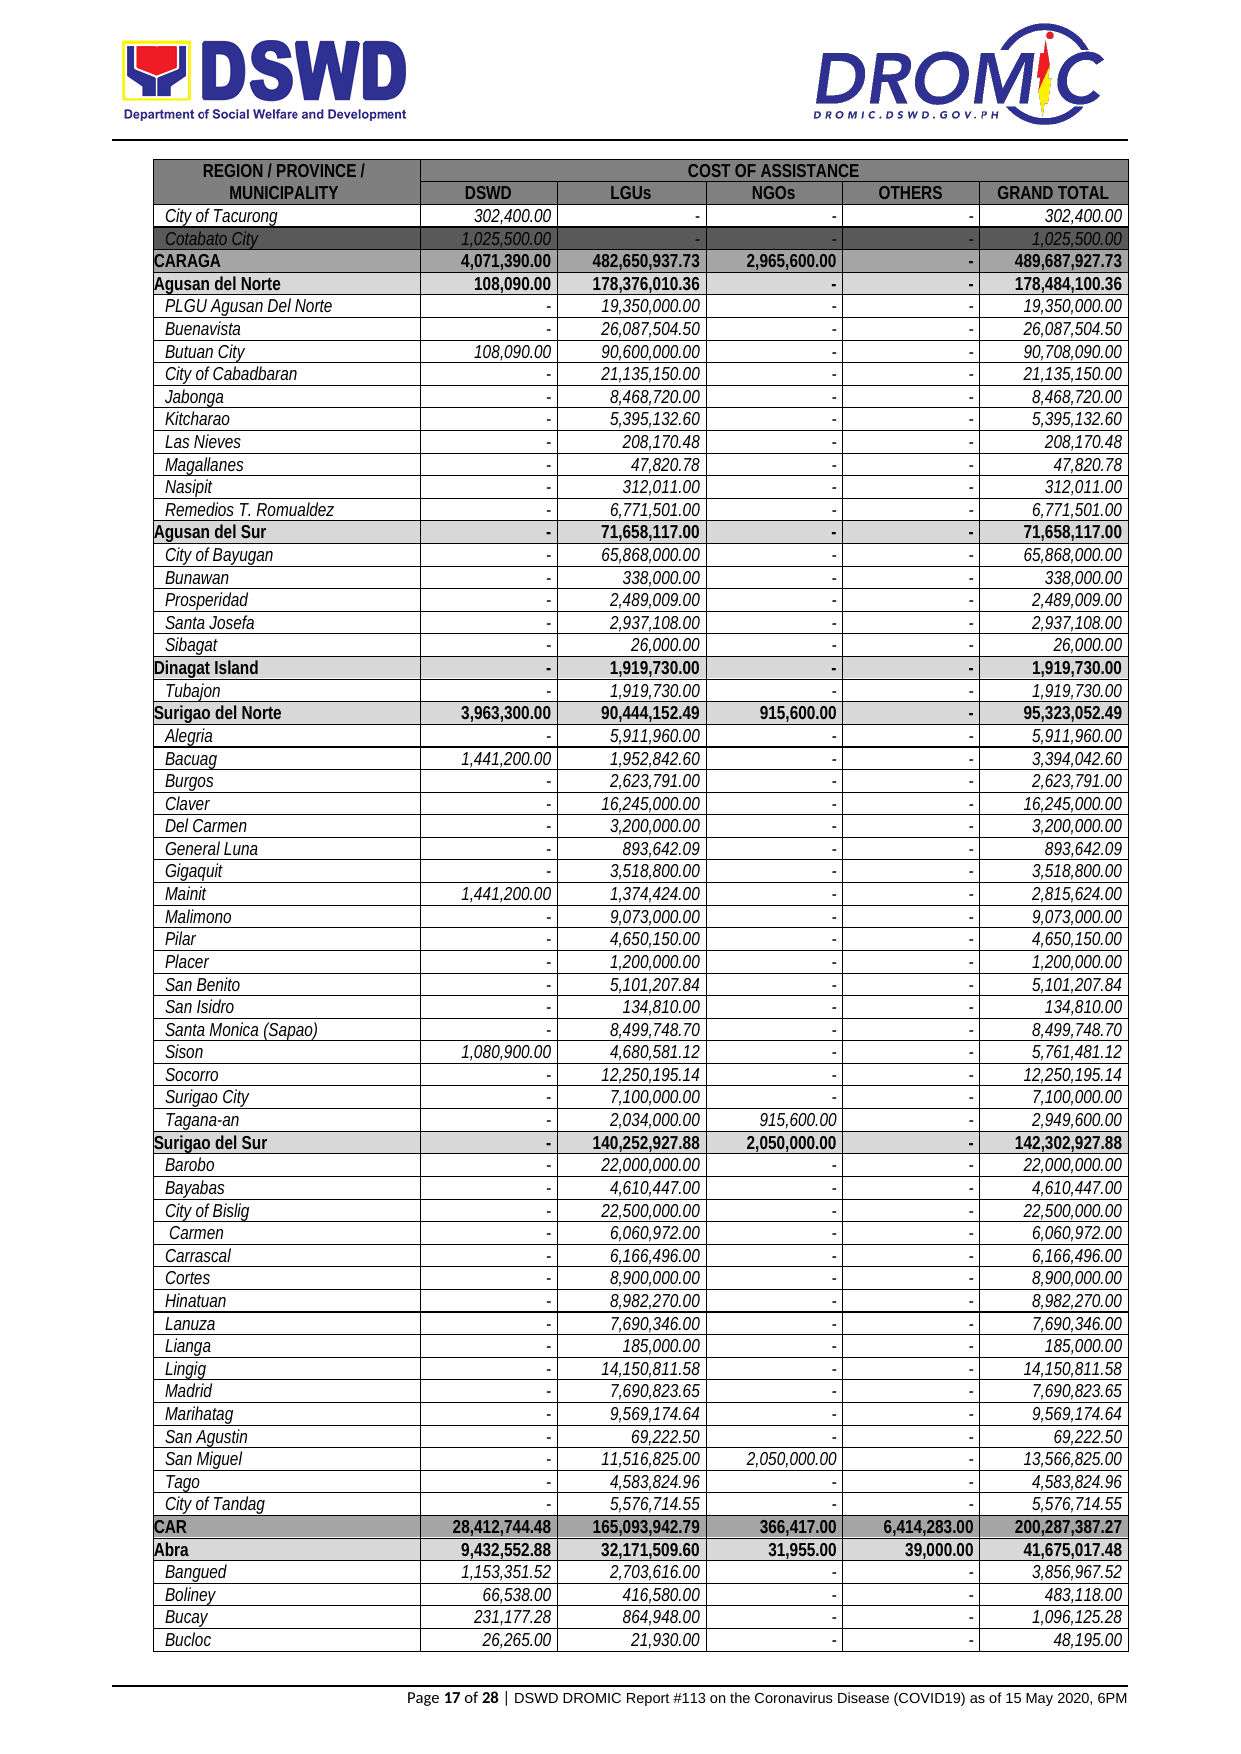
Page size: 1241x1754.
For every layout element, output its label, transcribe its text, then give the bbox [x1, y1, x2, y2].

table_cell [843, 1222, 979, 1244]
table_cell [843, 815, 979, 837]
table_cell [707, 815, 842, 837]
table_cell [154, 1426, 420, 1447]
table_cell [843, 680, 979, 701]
picture [781, 23, 1133, 125]
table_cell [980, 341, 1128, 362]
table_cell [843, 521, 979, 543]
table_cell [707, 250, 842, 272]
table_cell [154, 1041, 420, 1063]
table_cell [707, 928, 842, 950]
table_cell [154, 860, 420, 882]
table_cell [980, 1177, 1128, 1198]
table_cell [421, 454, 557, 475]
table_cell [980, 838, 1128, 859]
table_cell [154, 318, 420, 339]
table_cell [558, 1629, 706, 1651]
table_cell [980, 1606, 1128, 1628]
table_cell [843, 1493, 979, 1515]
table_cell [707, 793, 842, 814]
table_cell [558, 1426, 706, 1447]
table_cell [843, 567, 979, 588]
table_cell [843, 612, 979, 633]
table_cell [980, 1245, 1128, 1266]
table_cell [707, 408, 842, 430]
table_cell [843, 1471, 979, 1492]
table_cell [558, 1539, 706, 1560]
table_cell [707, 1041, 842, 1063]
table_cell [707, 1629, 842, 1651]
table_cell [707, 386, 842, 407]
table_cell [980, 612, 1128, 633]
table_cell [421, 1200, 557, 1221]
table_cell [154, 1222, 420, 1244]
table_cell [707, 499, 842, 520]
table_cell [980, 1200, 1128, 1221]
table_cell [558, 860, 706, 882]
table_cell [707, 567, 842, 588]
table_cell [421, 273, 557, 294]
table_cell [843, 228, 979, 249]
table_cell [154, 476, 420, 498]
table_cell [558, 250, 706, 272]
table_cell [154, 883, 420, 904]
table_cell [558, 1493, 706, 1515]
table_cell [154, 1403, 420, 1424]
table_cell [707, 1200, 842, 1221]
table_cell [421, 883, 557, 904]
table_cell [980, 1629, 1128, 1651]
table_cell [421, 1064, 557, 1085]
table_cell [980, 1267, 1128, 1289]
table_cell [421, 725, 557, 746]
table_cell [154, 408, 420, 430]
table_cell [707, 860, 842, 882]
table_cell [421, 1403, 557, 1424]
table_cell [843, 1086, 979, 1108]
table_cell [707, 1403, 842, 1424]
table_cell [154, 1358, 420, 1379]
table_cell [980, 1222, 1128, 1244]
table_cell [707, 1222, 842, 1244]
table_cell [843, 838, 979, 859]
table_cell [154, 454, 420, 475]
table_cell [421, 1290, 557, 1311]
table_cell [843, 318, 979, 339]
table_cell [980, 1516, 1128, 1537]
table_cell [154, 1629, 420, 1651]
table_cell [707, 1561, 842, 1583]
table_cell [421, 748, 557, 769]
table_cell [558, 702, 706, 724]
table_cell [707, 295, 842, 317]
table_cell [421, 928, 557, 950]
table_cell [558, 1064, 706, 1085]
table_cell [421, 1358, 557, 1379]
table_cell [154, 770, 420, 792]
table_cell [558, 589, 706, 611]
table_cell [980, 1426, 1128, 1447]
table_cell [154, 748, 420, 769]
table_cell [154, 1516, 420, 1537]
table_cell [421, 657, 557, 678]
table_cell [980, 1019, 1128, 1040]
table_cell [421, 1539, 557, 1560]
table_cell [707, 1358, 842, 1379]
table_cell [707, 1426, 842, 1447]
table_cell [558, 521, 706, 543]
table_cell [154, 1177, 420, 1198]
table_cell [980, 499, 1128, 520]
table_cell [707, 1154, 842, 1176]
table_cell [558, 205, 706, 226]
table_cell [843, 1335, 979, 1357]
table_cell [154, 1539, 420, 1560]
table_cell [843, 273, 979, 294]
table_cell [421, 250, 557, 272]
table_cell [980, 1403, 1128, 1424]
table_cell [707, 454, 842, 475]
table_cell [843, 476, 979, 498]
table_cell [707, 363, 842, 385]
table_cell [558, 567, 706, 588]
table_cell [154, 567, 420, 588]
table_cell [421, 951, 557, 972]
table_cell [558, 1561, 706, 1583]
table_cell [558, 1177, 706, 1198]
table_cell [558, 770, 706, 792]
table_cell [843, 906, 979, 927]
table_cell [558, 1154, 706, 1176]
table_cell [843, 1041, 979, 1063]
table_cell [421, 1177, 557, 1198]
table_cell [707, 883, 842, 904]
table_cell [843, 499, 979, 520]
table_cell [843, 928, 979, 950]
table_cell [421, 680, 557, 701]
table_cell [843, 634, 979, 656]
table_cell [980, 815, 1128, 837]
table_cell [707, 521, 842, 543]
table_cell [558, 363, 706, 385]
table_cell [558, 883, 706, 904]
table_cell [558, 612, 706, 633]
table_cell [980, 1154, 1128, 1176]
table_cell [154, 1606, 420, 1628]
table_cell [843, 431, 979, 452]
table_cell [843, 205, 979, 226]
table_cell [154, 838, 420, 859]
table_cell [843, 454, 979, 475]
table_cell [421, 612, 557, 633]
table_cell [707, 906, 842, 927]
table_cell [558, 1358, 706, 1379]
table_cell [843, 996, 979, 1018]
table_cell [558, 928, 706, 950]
picture [112, 37, 417, 125]
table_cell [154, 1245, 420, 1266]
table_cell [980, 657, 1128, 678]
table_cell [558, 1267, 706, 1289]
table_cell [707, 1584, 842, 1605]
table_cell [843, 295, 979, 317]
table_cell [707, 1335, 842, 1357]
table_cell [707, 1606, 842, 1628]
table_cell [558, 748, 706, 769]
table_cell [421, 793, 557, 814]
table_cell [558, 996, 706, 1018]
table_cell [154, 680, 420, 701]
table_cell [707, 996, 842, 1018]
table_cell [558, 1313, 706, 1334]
table_cell NGOs [707, 182, 842, 204]
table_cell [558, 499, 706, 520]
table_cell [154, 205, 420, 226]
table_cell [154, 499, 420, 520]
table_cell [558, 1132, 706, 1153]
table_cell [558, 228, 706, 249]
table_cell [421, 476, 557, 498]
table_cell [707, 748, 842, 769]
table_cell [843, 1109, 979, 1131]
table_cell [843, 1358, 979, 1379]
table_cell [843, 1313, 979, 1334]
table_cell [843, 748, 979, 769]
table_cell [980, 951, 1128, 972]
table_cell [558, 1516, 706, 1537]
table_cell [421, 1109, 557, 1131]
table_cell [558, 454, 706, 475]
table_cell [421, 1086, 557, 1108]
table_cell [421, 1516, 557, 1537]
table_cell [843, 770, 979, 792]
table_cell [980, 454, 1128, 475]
table_cell GRAND TOTAL [980, 182, 1128, 204]
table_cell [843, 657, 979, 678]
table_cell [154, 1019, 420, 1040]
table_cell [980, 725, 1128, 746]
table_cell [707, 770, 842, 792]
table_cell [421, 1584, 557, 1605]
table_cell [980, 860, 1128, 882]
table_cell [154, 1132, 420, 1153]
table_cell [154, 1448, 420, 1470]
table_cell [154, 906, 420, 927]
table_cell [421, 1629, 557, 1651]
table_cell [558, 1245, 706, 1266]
table_header REGION / PROVINCE / MUNICIPALITY [154, 160, 420, 204]
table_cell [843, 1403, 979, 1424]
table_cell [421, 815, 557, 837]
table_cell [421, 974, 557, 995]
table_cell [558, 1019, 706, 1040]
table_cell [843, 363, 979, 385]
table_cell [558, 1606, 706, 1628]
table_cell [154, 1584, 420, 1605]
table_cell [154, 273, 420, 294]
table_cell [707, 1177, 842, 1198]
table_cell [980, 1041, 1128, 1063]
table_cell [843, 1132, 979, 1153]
table_header COST OF ASSISTANCE [421, 160, 1128, 181]
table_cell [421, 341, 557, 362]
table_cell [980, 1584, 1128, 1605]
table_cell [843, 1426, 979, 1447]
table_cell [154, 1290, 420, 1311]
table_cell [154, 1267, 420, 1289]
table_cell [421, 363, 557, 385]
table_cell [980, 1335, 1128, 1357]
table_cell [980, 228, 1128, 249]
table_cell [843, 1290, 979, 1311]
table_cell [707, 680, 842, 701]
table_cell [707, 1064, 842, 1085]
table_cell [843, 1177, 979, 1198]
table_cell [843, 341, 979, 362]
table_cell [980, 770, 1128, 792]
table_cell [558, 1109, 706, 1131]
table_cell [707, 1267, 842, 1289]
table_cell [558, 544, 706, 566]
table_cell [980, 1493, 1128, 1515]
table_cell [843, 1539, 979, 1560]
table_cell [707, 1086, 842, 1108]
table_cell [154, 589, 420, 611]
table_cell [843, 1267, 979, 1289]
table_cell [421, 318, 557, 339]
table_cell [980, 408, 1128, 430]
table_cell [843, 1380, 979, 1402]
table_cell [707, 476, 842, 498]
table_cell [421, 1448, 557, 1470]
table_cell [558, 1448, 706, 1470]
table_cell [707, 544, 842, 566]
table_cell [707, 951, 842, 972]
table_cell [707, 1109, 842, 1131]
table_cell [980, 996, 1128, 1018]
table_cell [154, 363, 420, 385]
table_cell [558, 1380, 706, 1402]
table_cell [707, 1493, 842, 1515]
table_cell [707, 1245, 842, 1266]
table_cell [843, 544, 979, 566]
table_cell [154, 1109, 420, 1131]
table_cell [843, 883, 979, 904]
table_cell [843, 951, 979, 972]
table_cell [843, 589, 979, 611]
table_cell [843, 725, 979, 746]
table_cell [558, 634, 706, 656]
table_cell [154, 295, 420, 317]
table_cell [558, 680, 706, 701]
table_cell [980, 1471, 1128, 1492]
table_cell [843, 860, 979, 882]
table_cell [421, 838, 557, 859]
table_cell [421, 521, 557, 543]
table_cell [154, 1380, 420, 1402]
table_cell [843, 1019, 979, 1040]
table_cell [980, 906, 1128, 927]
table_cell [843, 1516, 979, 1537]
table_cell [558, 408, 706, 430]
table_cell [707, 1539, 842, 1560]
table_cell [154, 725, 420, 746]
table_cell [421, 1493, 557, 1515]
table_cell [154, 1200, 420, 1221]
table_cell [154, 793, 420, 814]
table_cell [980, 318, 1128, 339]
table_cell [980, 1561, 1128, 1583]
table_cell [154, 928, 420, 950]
table_cell LGUs [558, 182, 706, 204]
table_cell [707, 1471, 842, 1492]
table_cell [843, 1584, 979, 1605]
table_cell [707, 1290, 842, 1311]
table_cell OTHERS [843, 182, 979, 204]
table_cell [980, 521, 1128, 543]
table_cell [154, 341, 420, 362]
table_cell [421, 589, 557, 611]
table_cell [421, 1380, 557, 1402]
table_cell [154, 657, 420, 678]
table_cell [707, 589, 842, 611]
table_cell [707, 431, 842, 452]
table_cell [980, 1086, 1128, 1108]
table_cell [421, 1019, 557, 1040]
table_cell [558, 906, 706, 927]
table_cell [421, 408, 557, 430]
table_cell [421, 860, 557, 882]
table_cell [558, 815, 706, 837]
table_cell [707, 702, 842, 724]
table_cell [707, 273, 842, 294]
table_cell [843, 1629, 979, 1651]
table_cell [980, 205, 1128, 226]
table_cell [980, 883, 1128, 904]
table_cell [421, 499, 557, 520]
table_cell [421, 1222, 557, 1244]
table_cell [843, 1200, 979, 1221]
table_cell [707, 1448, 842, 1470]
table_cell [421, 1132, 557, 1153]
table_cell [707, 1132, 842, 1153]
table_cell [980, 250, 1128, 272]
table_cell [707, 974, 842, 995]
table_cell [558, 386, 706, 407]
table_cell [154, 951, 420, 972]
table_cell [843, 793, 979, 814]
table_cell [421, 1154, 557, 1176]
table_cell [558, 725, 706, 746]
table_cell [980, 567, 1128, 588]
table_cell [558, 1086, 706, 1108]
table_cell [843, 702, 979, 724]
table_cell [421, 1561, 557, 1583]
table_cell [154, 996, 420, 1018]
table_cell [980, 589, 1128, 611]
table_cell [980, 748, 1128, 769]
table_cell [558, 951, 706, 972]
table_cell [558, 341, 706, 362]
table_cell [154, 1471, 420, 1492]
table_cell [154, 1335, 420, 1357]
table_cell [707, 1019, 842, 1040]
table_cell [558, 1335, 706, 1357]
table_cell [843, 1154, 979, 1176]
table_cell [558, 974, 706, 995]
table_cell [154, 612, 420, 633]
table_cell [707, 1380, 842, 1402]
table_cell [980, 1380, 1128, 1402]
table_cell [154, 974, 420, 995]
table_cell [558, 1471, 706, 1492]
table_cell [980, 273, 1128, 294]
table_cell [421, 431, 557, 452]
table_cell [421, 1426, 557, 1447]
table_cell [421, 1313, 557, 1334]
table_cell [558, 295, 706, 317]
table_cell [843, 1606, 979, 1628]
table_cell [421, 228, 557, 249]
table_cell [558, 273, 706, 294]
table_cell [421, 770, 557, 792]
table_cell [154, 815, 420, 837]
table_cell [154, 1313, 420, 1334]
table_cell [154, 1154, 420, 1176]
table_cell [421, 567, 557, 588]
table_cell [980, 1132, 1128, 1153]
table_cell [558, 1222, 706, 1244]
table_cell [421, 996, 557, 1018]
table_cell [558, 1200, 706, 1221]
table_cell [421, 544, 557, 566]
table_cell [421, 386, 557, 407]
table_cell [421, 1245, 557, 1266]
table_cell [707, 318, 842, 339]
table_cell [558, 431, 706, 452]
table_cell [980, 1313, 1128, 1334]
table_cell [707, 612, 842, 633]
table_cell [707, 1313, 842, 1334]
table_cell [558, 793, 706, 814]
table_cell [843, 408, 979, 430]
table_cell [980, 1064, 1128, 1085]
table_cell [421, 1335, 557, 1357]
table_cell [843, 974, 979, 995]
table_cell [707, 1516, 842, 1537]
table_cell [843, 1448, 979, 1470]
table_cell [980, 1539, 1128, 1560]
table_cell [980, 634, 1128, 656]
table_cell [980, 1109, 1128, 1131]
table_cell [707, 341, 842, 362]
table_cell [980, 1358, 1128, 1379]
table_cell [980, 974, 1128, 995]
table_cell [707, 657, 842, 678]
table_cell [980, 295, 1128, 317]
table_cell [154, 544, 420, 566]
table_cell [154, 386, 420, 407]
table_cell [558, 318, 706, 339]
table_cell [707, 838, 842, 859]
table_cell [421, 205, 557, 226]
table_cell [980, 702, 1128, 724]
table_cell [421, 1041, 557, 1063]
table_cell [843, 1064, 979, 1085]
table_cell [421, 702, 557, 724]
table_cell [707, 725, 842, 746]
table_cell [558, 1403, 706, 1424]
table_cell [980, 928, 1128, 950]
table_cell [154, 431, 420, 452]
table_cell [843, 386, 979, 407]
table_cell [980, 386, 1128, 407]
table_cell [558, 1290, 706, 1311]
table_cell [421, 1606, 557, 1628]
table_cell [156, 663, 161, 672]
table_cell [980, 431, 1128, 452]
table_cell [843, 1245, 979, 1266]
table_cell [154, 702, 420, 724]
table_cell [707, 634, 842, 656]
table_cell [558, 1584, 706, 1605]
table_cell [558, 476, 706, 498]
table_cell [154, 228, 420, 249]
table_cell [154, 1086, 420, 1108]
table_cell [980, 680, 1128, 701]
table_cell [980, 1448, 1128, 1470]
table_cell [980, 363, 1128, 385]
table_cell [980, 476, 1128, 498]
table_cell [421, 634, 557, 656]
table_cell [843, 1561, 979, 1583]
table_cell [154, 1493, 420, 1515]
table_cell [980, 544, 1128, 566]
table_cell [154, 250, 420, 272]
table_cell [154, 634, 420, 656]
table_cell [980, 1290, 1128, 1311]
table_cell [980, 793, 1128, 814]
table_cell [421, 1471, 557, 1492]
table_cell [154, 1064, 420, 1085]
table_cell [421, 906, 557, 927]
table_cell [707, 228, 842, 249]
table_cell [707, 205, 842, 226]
table_cell DSWD [421, 182, 557, 204]
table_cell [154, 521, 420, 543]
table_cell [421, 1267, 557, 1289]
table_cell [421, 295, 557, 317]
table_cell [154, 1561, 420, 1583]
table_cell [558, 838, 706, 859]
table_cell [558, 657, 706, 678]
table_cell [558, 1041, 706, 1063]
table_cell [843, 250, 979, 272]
